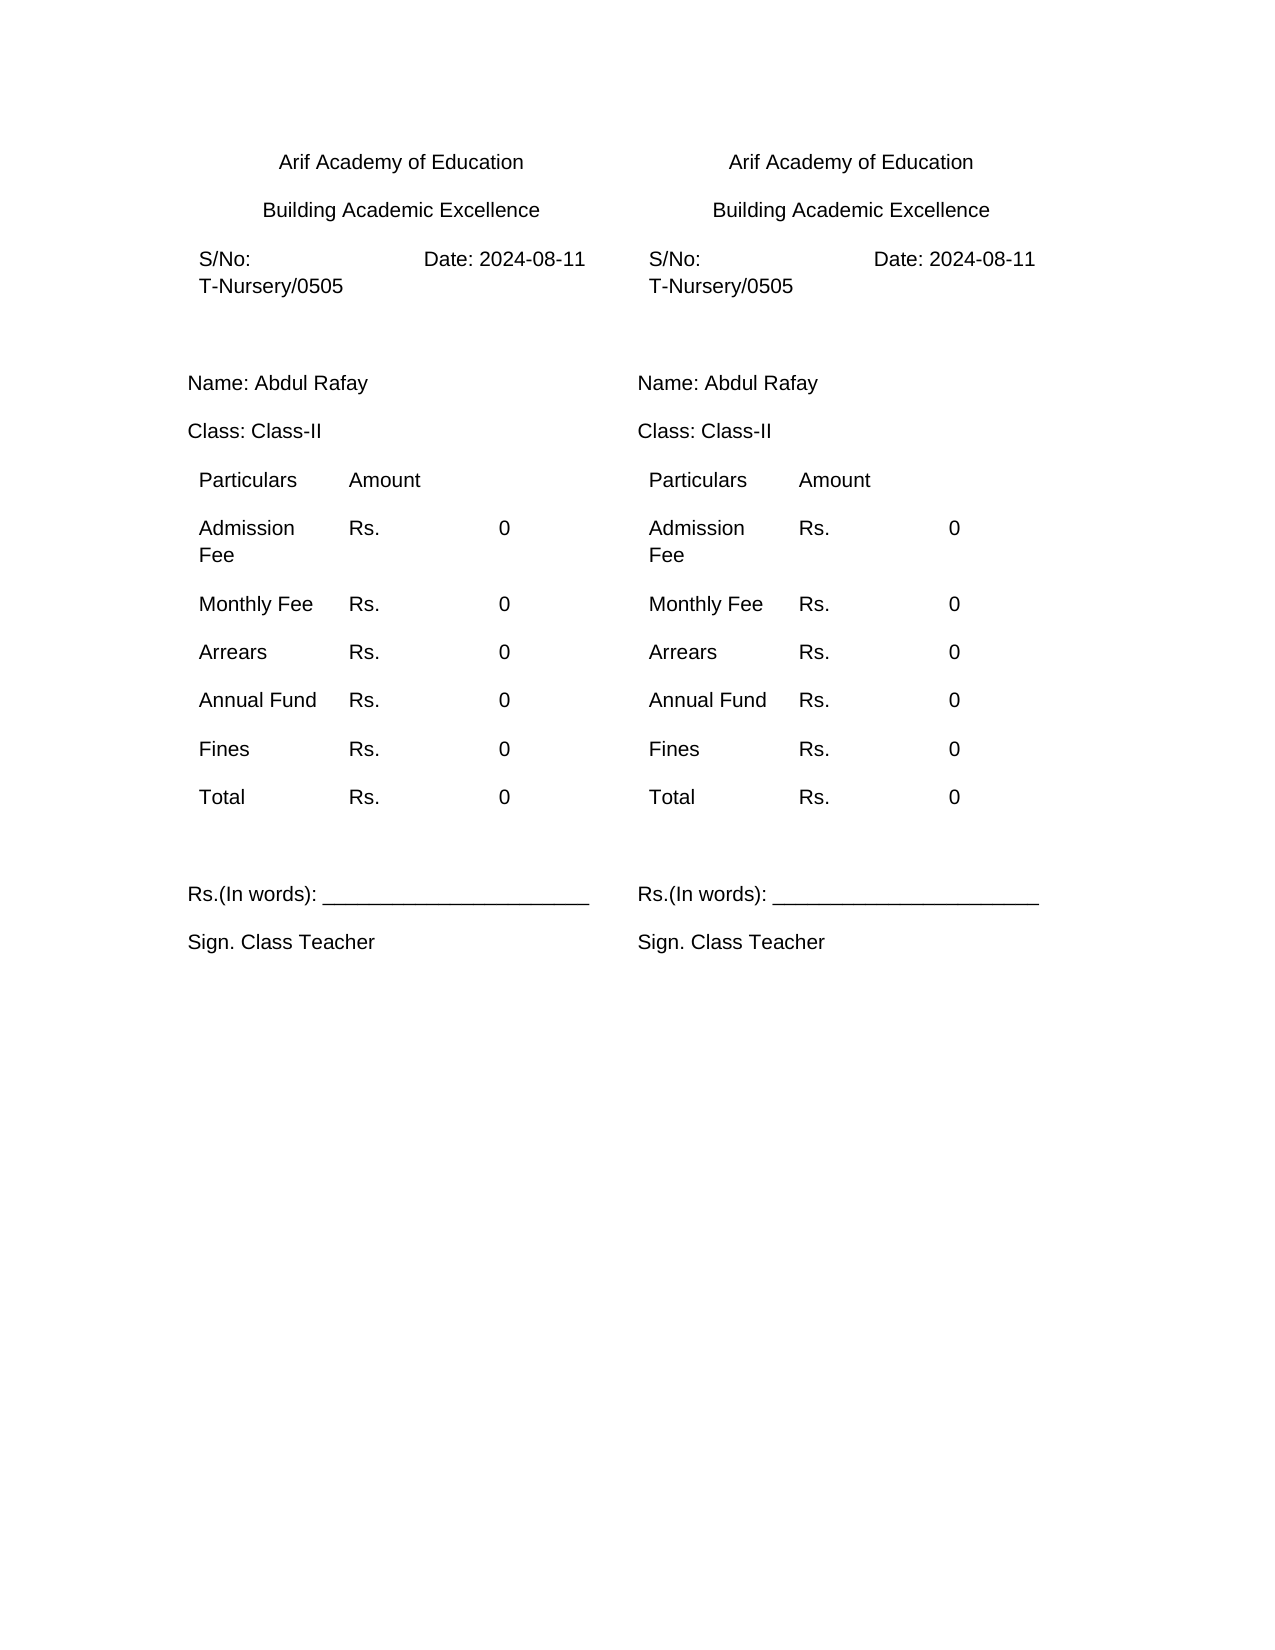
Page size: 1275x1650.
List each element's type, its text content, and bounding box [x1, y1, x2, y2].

table_header Arif Academy of Education Building Academic Excellence Name: Abdul Rafay Class: Class-II Rs.(In words): _______________________ Sign. Class Teacher [626, 150, 1076, 978]
table_header Arif Academy of Education Building Academic Excellence Name: Abdul Rafay Class: Class-II Rs.(In words): _______________________ Sign. Class Teacher [176, 150, 626, 978]
